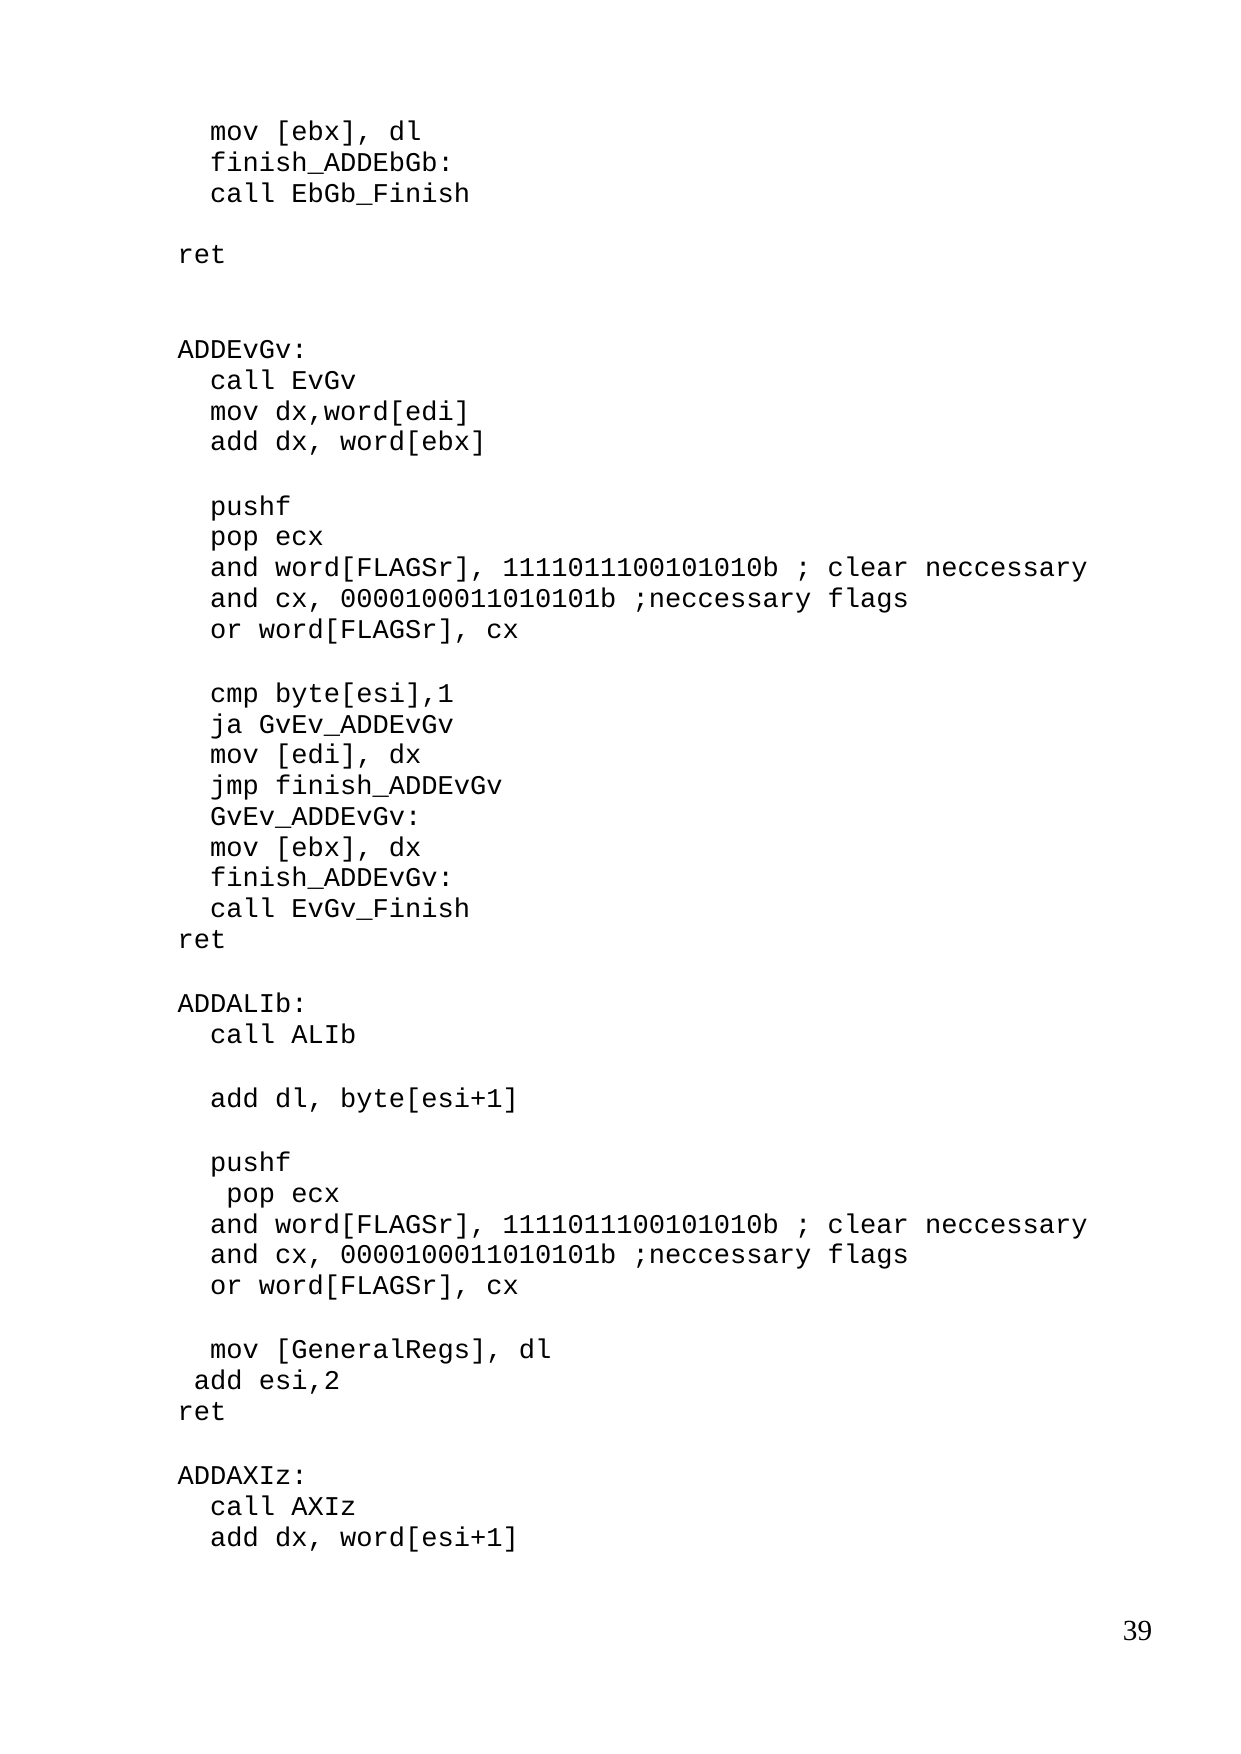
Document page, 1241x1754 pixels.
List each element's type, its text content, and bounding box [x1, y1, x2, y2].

text finish_ADDEvGv: [177, 864, 1152, 895]
text or word[FLAGSr], cx [177, 1272, 1152, 1303]
text add dl, byte[esi+1] [177, 1085, 1152, 1116]
text mov dx,word[edi] [177, 397, 1152, 428]
text mov [edi], dx [177, 741, 1152, 772]
text and word[FLAGSr], 1111011100101010b ; clear neccessary [177, 554, 1152, 585]
text ADDALIb: [177, 990, 1152, 1021]
text cmp byte[esi],1 [177, 680, 1152, 710]
text call AXIz [177, 1493, 1152, 1523]
text add dx, word[ebx] [177, 428, 1152, 459]
text call EvGv [177, 367, 1152, 397]
text GvEv_ADDEvGv: [177, 803, 1152, 833]
text and cx, 0000100011010101b ;neccessary flags [177, 585, 1152, 615]
text ja GvEv_ADDEvGv [177, 710, 1152, 741]
text ADDAXIz: [177, 1462, 1152, 1493]
text add esi,2 [177, 1367, 1152, 1398]
text call ALIb [177, 1021, 1152, 1051]
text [177, 1241, 1152, 1272]
text or word[FLAGSr], cx [177, 615, 1152, 646]
text pushf [177, 492, 1152, 523]
text add dx, word[esi+1] [177, 1523, 1152, 1554]
text mov [GeneralRegs], dl [177, 1336, 1152, 1367]
text mov [ebx], dx [177, 833, 1152, 864]
text ret [177, 1398, 1152, 1428]
text ret [177, 241, 1152, 272]
text jmp finish_ADDEvGv [177, 772, 1152, 803]
text ret [177, 926, 1152, 956]
text mov [ebx], dl [177, 118, 1152, 149]
text finish_ADDEbGb: [177, 149, 1152, 179]
text call EvGv_Finish [177, 895, 1152, 926]
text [177, 1211, 1152, 1241]
text pop ecx [177, 523, 1152, 554]
text pushf [177, 1149, 1152, 1180]
text call EbGb_Finish [177, 179, 1152, 210]
text pop ecx [177, 1180, 1152, 1211]
text ADDEvGv: [177, 336, 1152, 367]
